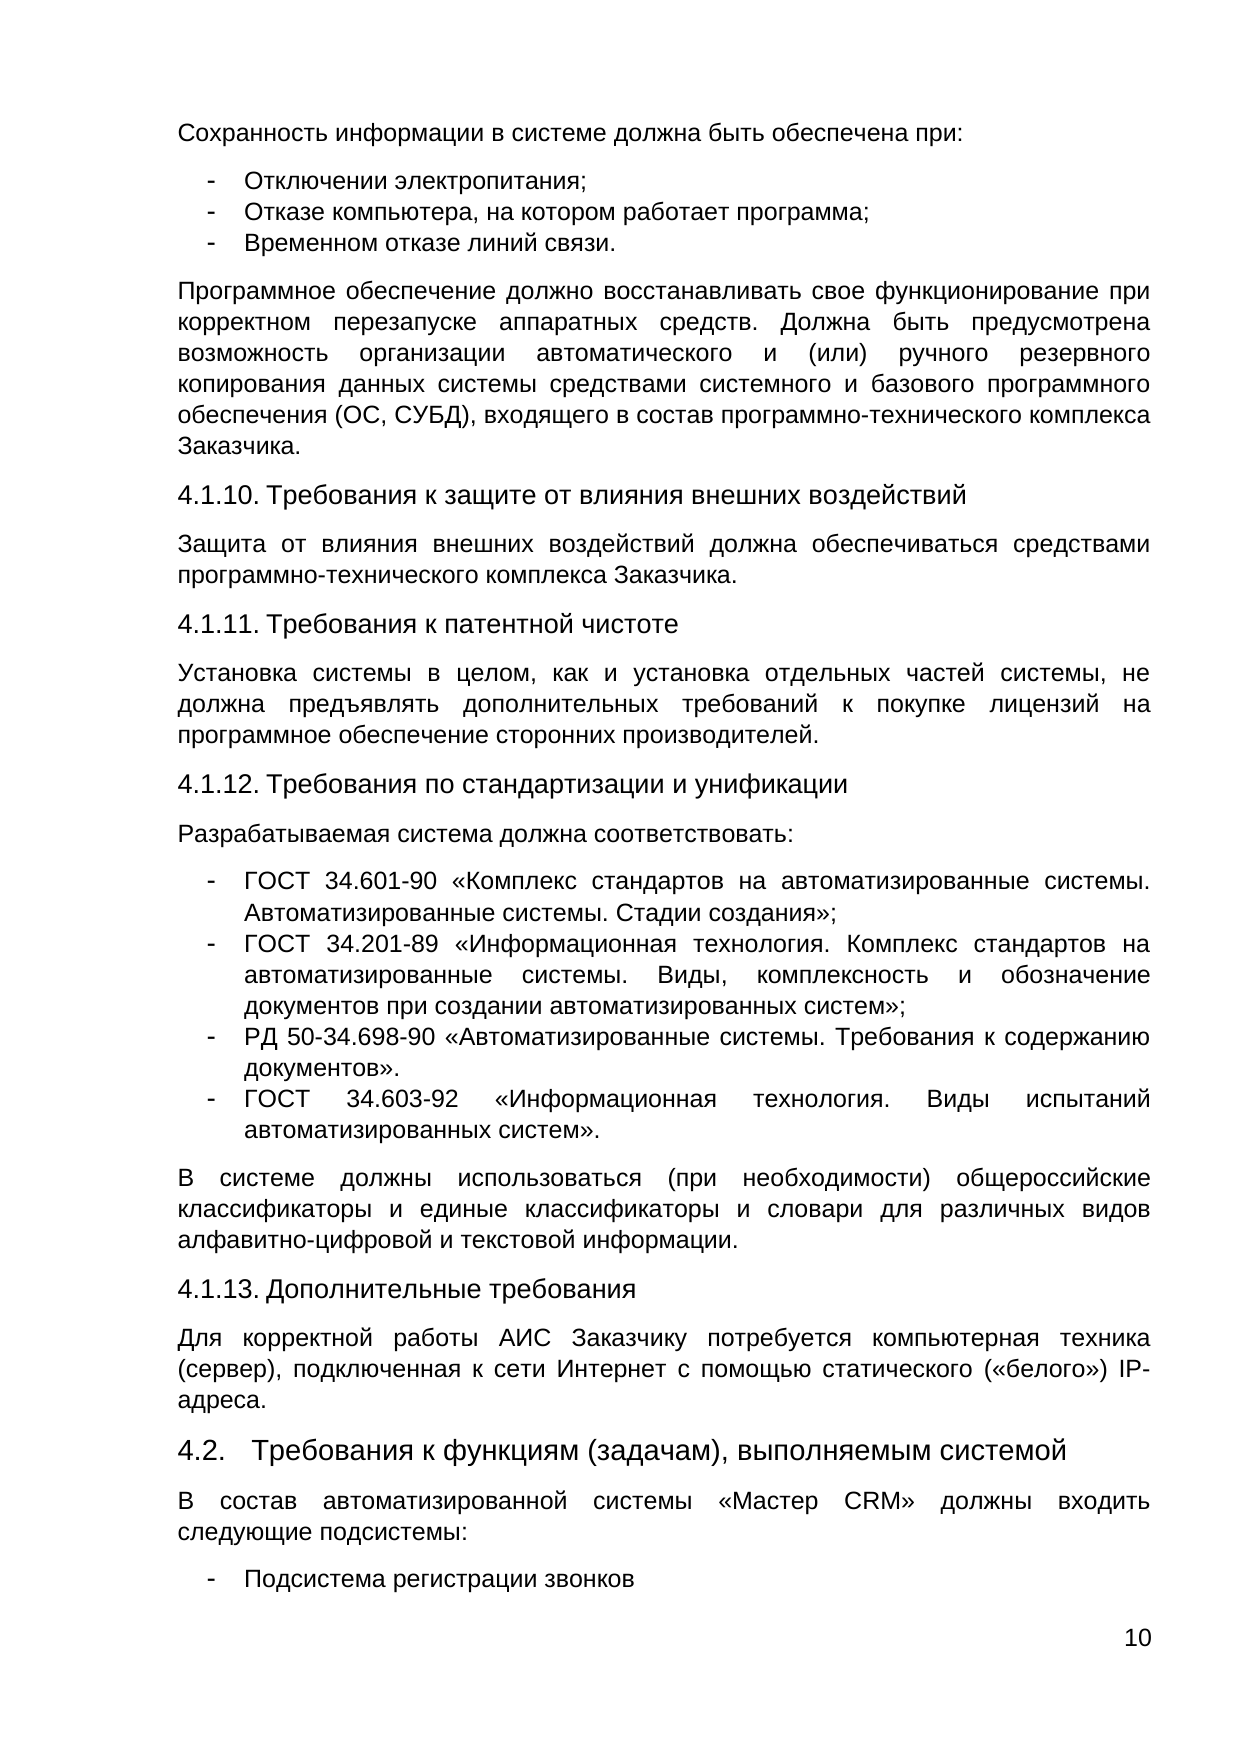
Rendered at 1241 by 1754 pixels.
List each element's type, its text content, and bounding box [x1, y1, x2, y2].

list ГОСТ 34.201-89 «Информационная технология. Комплекс стандартов на автоматизированные системы. Виды, комплексность и обозначение документов при создании автоматизированных систем»; [207, 928, 1152, 1019]
subtitle Требования по стандартизации и унификации [177, 768, 1152, 799]
list ГОСТ 34.601-90 «Комплекс стандартов на автоматизированные системы. Автоматизированные системы. Стадии создания»; [207, 866, 1152, 926]
text Сохранность информации в системе должна быть обеспечена при: [177, 118, 1152, 147]
subtitle Требования к патентной чистоте [177, 608, 1152, 639]
text Защита от влияния внешних воздействий должна обеспечиваться средствами программно-технического комплекса Заказчика. [177, 529, 1152, 589]
text Разрабатываемая система должна соответствовать: [177, 819, 1152, 847]
text В системе должны использоваться (при необходимости) общероссийские классификаторы и единые классификаторы и словари для различных видов алфавитно-цифровой и текстовой информации. [177, 1163, 1152, 1254]
list Временном отказе линий связи. [207, 228, 1152, 257]
text Установка системы в целом, как и установка отдельных частей системы, не должна предъявлять дополнительных требований к покупке лицензий на программное обеспечение сторонних производителей. [177, 658, 1152, 749]
list ГОСТ 34.603-92 «Информационная технология. Виды испытаний автоматизированных систем». [207, 1084, 1152, 1144]
list Отказе компьютера, на котором работает программа; [207, 197, 1152, 226]
list РД 50-34.698-90 «Автоматизированные системы. Требования к содержанию документов». [207, 1022, 1152, 1082]
text Для корректной работы АИС Заказчику потребуется компьютерная техника (сервер), подключенная к сети Интернет с помощью статического («белого») IP-адреса. [177, 1323, 1152, 1414]
text Программное обеспечение должно восстанавливать свое функционирование при корректном перезапуске аппаратных средств. Должна быть предусмотрена возможность организации автоматического и (или) ручного резервного копирования данных системы средствами системного и базового программного обеспечения (ОС, СУБД), входящего в состав программно-технического комплекса Заказчика. [177, 276, 1152, 460]
text В состав автоматизированной системы «Мастер CRM» должны входить следующие подсистемы: [177, 1486, 1152, 1545]
list Отключении электропитания; [207, 166, 1152, 195]
subtitle Требования к функциям (задачам), выполняемым системой [177, 1433, 1152, 1466]
subtitle Требования к защите от влияния внешних воздействий [177, 479, 1152, 510]
subtitle Дополнительные требования [177, 1273, 1152, 1304]
list Подсистема регистрации звонков [207, 1564, 1152, 1593]
